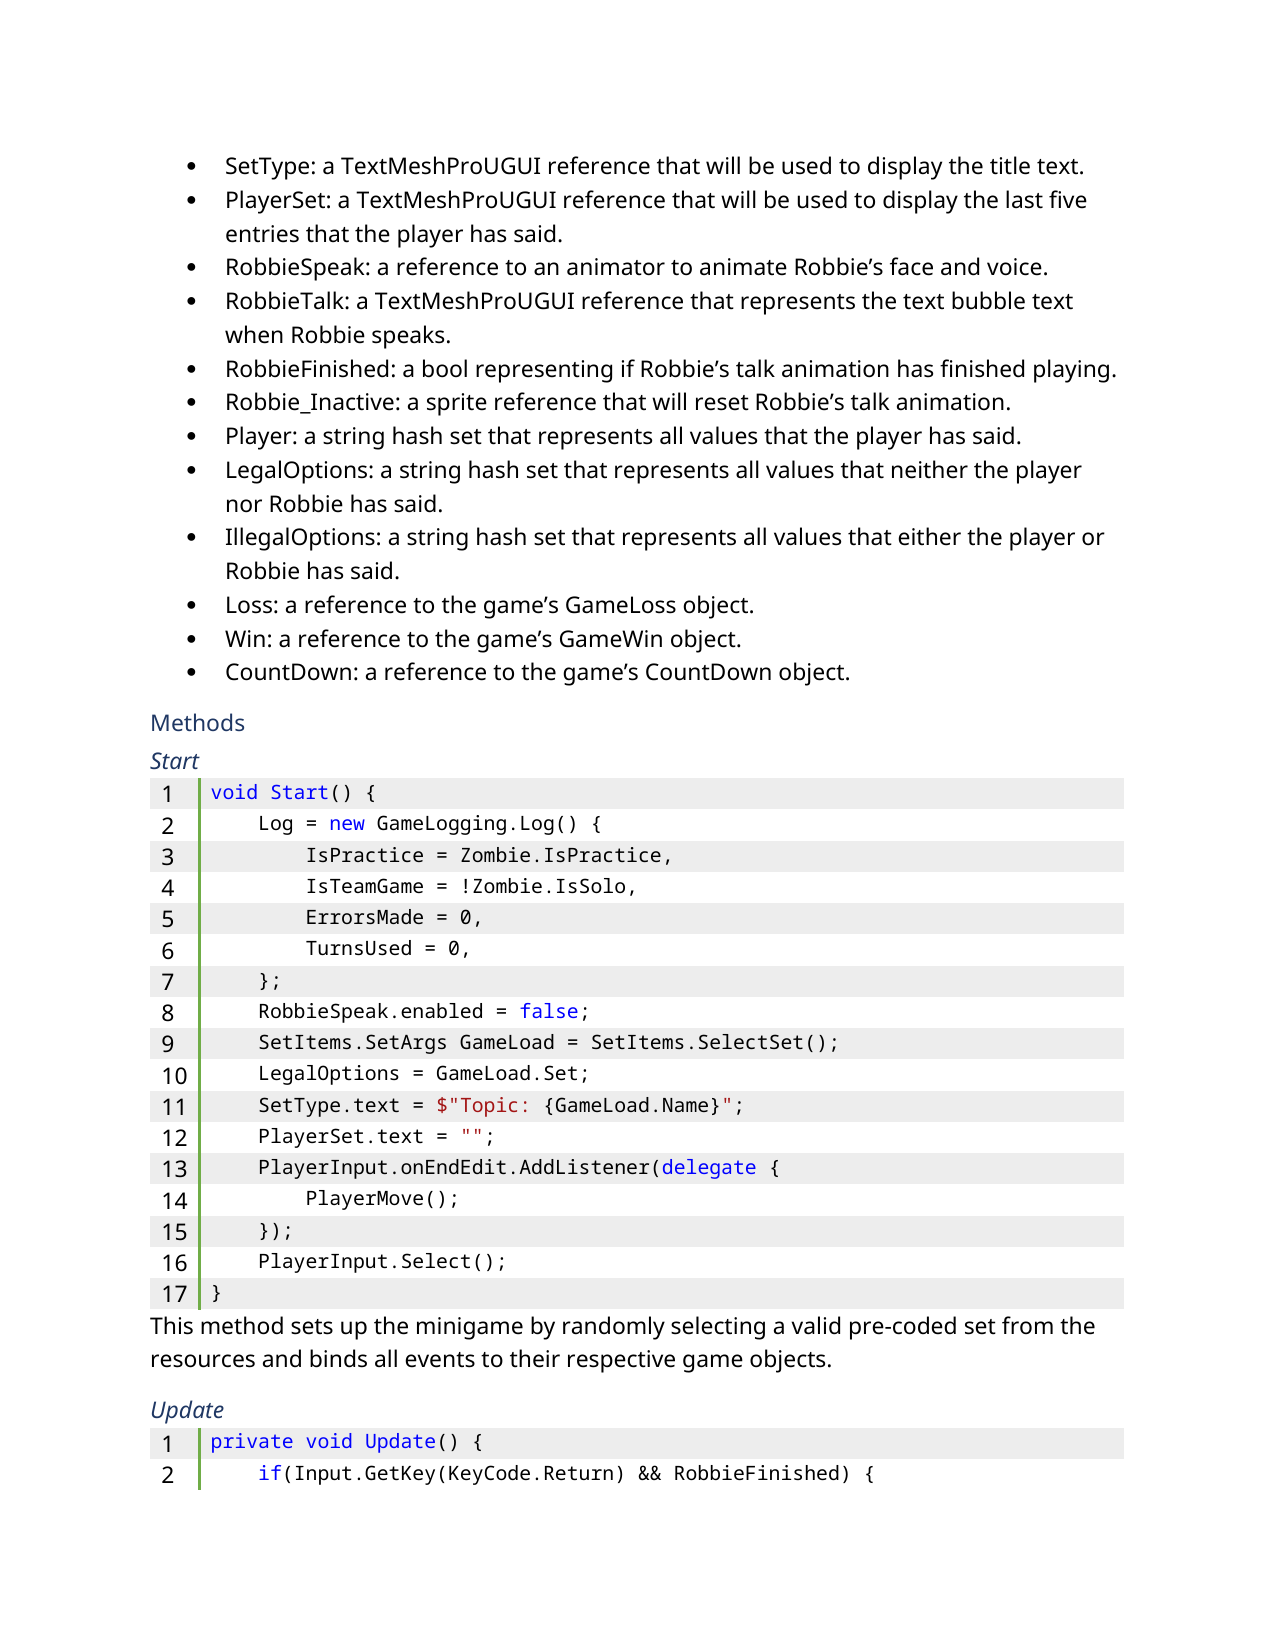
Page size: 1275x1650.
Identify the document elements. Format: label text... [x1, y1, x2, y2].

table_cell LegalOptions = GameLoad.Set; [201, 1060, 1124, 1091]
table_cell 10 [150, 1060, 198, 1091]
table_cell 5 [150, 903, 198, 934]
table_cell RobbieSpeak.enabled = false; [201, 997, 1124, 1028]
table_cell 12 [150, 1122, 198, 1153]
table_cell 6 [150, 935, 198, 966]
table_cell if(Input.GetKey(KeyCode.Return) && RobbieFinished) { [201, 1459, 1124, 1490]
list Loss: a reference to the game’s GameLoss object. [187, 589, 1125, 620]
table_cell PlayerSet.text = ""; [201, 1122, 1124, 1153]
list RobbieSpeak: a reference to an animator to animate Robbie’s face and voice. [187, 251, 1125, 282]
subtitle Methods [150, 707, 1125, 738]
table_cell 11 [150, 1091, 198, 1122]
table_cell }; [201, 966, 1124, 997]
table_cell 17 [150, 1278, 198, 1309]
subtitle Update [150, 1394, 1125, 1425]
list RobbieTalk: a TextMeshProUGUI reference that represents the text bubble text when Robbie speaks. [187, 285, 1125, 350]
list IllegalOptions: a string hash set that represents all values that either the player or Robbie has said. [187, 521, 1125, 586]
table_cell } [201, 1278, 1124, 1309]
table_cell SetItems.SetArgs GameLoad = SetItems.SelectSet(); [201, 1028, 1124, 1059]
table_header void Start() { [201, 778, 1124, 809]
subtitle Start [150, 744, 1125, 776]
list PlayerSet: a TextMeshProUGUI reference that will be used to display the last five entries that the player has said. [187, 184, 1125, 249]
table_cell TurnsUsed = 0, [201, 935, 1124, 966]
table_cell PlayerMove(); [201, 1185, 1124, 1216]
table_cell Log = new GameLogging.Log() { [201, 810, 1124, 841]
list CountDown: a reference to the game’s CountDown object. [187, 656, 1125, 687]
table_header private void Update() { [201, 1428, 1124, 1459]
table_cell IsTeamGame = !Zombie.IsSolo, [201, 872, 1124, 903]
text This method sets up the minigame by randomly selecting a valid pre-coded set from the resources and binds all events to their respective game objects. [150, 1309, 1125, 1374]
list Win: a reference to the game’s GameWin object. [187, 622, 1125, 654]
list Player: a string hash set that represents all values that the player has said. [187, 420, 1125, 451]
table_cell 2 [150, 810, 198, 841]
list LegalOptions: a string hash set that represents all values that neither the player nor Robbie has said. [187, 454, 1125, 519]
table_cell 8 [150, 997, 198, 1028]
table_cell 16 [150, 1247, 198, 1278]
table_cell 15 [150, 1216, 198, 1247]
table_cell 9 [150, 1028, 198, 1059]
table_cell 14 [150, 1185, 198, 1216]
table_cell ErrorsMade = 0, [201, 903, 1124, 934]
table_cell SetType.text = $"Topic: {GameLoad.Name}"; [201, 1091, 1124, 1122]
table_cell 2 [150, 1459, 198, 1490]
table_cell 4 [150, 872, 198, 903]
table_cell 13 [150, 1153, 198, 1184]
table_cell }); [201, 1216, 1124, 1247]
list Robbie_Inactive: a sprite reference that will reset Robbie’s talk animation. [187, 386, 1125, 417]
table_header 1 [150, 1428, 198, 1459]
list RobbieFinished: a bool representing if Robbie’s talk animation has finished playing. [187, 352, 1125, 384]
list SetType: a TextMeshProUGUI reference that will be used to display the title text. [187, 150, 1125, 181]
table_cell 7 [150, 966, 198, 997]
table_cell IsPractice = Zombie.IsPractice, [201, 841, 1124, 872]
table_cell PlayerInput.onEndEdit.AddListener(delegate { [201, 1153, 1124, 1184]
table_header 1 [150, 778, 198, 809]
table_cell PlayerInput.Select(); [201, 1247, 1124, 1278]
table_cell 3 [150, 841, 198, 872]
